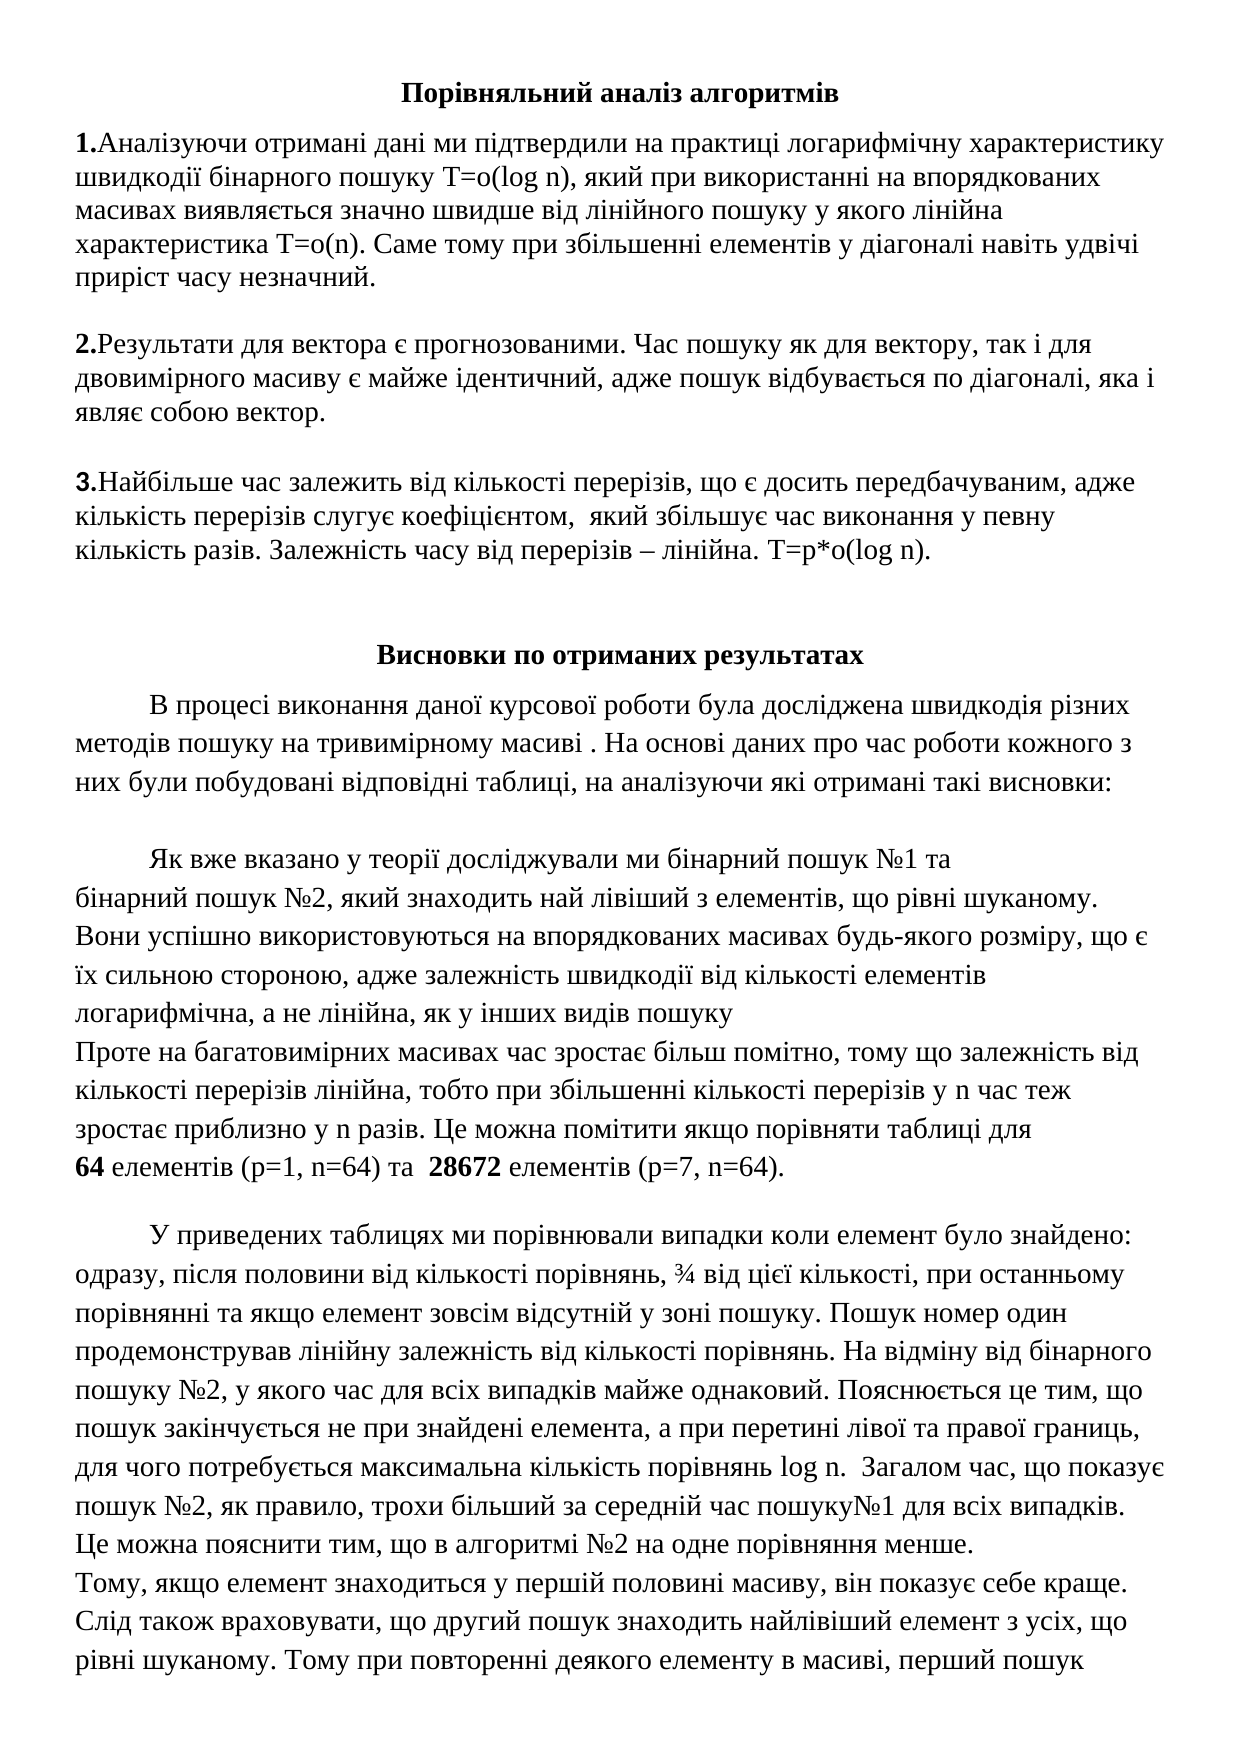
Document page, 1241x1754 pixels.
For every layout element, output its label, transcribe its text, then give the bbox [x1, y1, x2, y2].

list Тому, якщо елемент знаходиться у першій половині масиву, він показує себе краще. [75, 1565, 1165, 1598]
text В процесі виконання даної курсової роботи була досліджена швидкодія різних методів пошуку на тривимірному масиві . На основі даних про час роботи кожного з них були побудовані відповідні таблиці, на аналізуючи які отримані такі висновки: [75, 687, 1165, 798]
text Порівняльний аналіз алгоритмів [75, 75, 1165, 108]
list одразу, після половини від кількості порівнянь, ¾ від цієї кількості, при останньому порівнянні та якщо елемент зовсім відсутній у зоні пошуку. Пошук номер один продемонстрував лінійну залежність від кількості порівнянь. На відміну від бінарного пошуку №2, у якого час для всіх випадків майже однаковий. Пояснюється це тим, що пошук закінчується не при знайдені елемента, а при перетині лівої та правої границь, для чого потребується максимальна кількість порівнянь log n. Загалом час, що показує пошук №2, як правило, трохи більший за середній час пошуку№1 для всіх випадків. Це можна пояснити тим, що в алгоритмі №2 на одне порівняння менше. [75, 1256, 1165, 1560]
text кількість перерізів слугує коефіцієнтом, який збільшує час виконання у певну кількість разів. Залежність часу від перерізів – лінійна. T=p*o(log n). [75, 498, 1165, 566]
text 1.Аналізуючи отримані дані ми підтвердили на практиці логарифмічну характеристику швидкодії бінарного пошуку T=o(log n), який при використанні на впорядкованих масивах виявляється значно швидше від лінійного пошуку у якого лінійна характеристика T=o(n). Саме тому при збільшенні елементів у діагоналі навіть удвічі приріст часу незначний. [75, 125, 1165, 293]
text Проте на багатовимірних масивах час зростає більш помітно, тому що залежність від кількості перерізів лінійна, тобто при збільшенні кількості перерізів у n час теж зростає приблизно у n разів. Це можна помітити якщо порівняти таблиці для [75, 1034, 1165, 1144]
list 64 елементів (p=1, n=64) та 28672 елементів (p=7, n=64). [75, 1149, 1165, 1183]
text Висновки по отриманих результатах [75, 637, 1165, 670]
text 3.Найбільше час залежить від кількості перерізів, що є досить передбачуваним, адже [75, 463, 1165, 498]
text 2.Результати для вектора є прогнозованими. Час пошуку як для вектору, так і для двовимірного масиву є майже ідентичний, адже пошук відбувається по діагоналі, яка і являє собою вектор. [75, 327, 1165, 427]
text бінарний пошук №2, який знаходить най лівіший з елементів, що рівні шуканому. Вони успішно використовуються на впорядкованих масивах будь-якого розміру, що є їх сильною стороною, адже залежність швидкодії від кількості елементів логарифмічна, а не лінійна, як у інших видів пошуку [75, 880, 1165, 1029]
list У приведених таблицях ми порівнювали випадки коли елемент було знайдено: [75, 1217, 1165, 1251]
text Як вже вказано у теорії досліджували ми бінарний пошук №1 та [75, 841, 1165, 875]
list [75, 1603, 1165, 1675]
